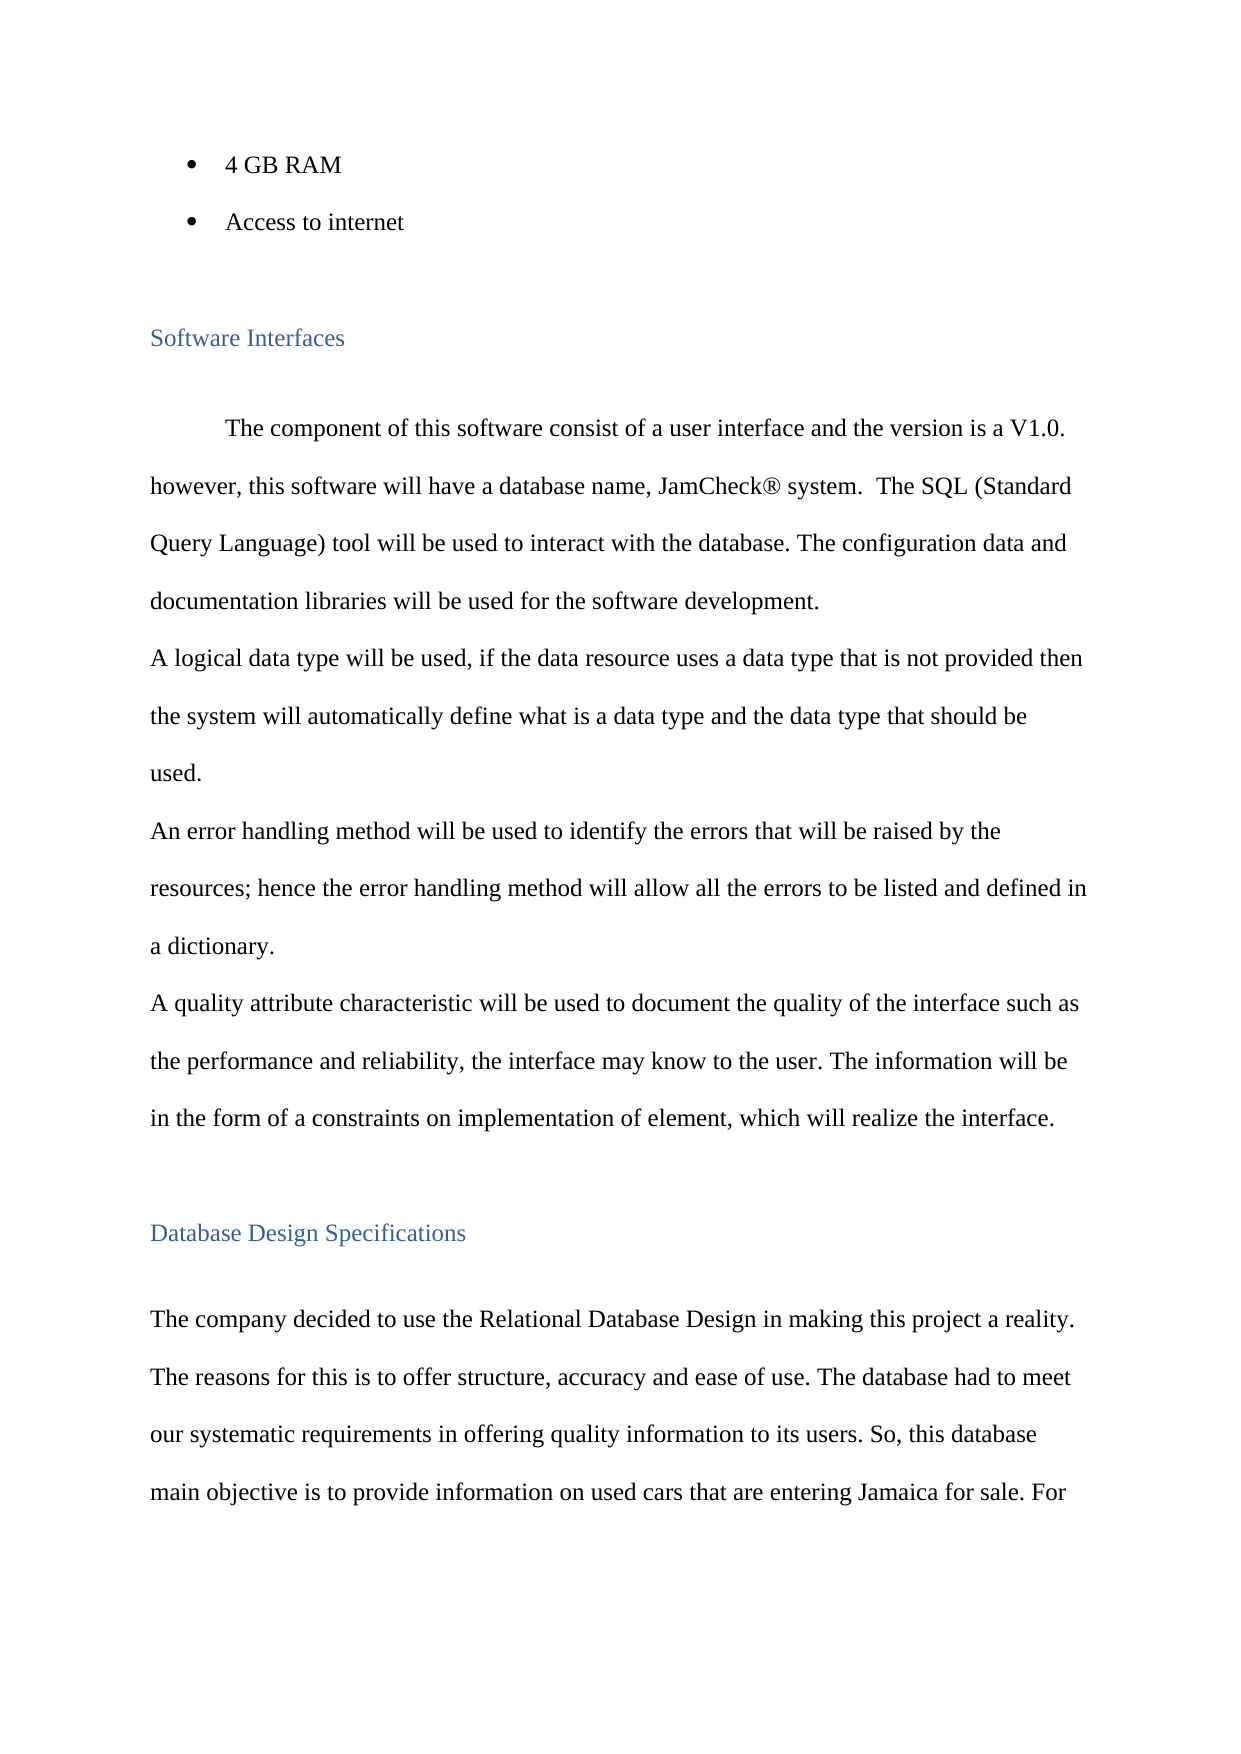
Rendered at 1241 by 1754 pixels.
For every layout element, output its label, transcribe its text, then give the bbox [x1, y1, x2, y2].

text A logical data type will be used, if the data resource uses a data type that is not provided then the system will automatically define what is a data type and the data type that should be used. [150, 643, 1090, 787]
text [150, 1304, 1090, 1506]
list 4 GB RAM [187, 150, 1090, 179]
list Access to internet [187, 207, 1090, 236]
subtitle Software Interfaces [150, 323, 1090, 352]
text The component of this software consist of a user interface and the version is a V1.0. however, this software will have a database name, JamCheck® system. The SQL (Standard Query Language) tool will be used to interact with the database. The configuration data and documentation libraries will be used for the software development. [150, 356, 1090, 615]
text A quality attribute characteristic will be used to document the quality of the interface such as the performance and reliability, the interface may know to the user. The information will be in the form of a constraints on implementation of element, which will realize the interface. [150, 988, 1090, 1132]
subtitle Database Design Specifications [150, 1218, 1090, 1247]
text An error handling method will be used to identify the errors that will be raised by the resources; hence the error handling method will allow all the errors to be listed and defined in a dictionary. [150, 816, 1090, 960]
